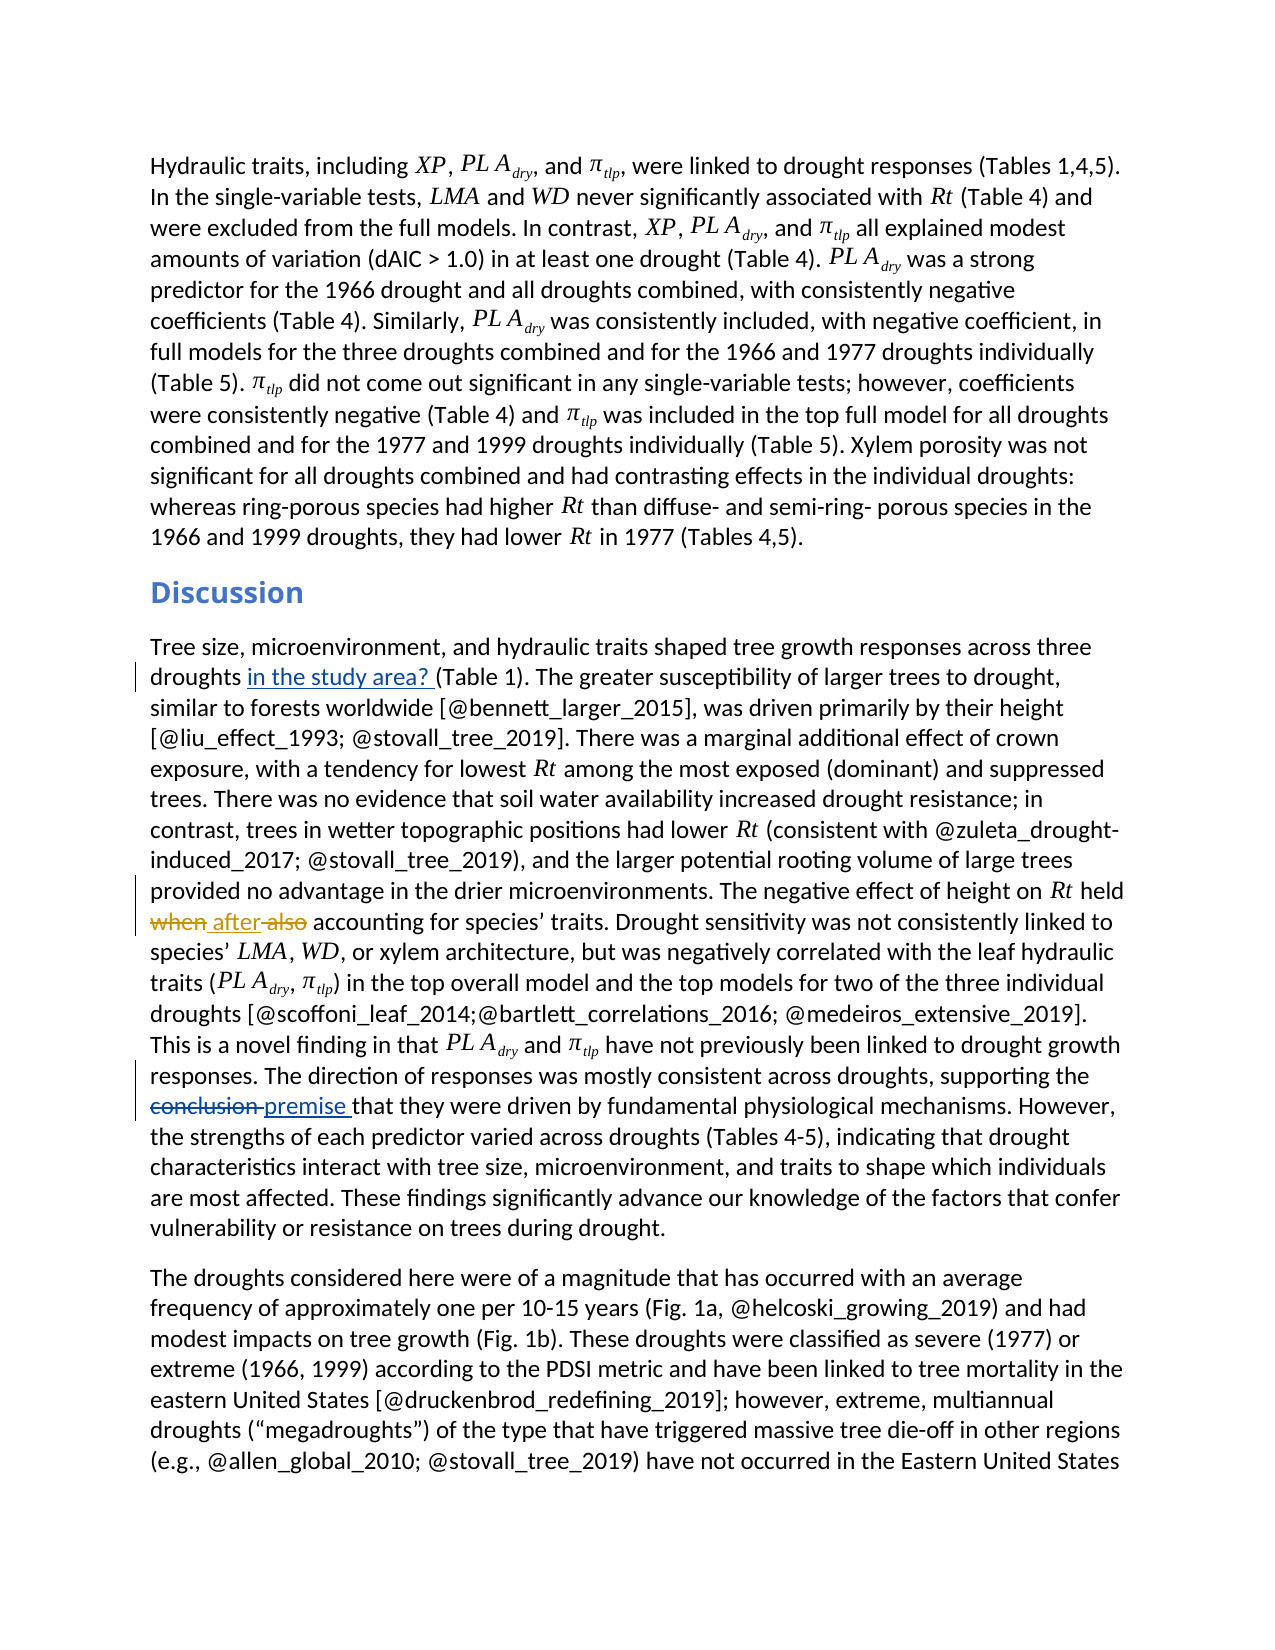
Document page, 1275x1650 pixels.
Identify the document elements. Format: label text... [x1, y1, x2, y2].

text Hydraulic traits, including , , and , were linked to drought responses (Tables 1,4,5). In the single-variable tests, and never significantly associated with (Table 4) and were excluded from the full models. In contrast, , , and all explained modest amounts of variation (dAIC > 1.0) in at least one drought (Table 4). was a strong predictor for the 1966 drought and all droughts combined, with consistently negative coefficients (Table 4). Similarly, was consistently included, with negative coefficient, in full models for the three droughts combined and for the 1966 and 1977 droughts individually (Table 5). did not come out significant in any single-variable tests; however, coefficients were consistently negative (Table 4) and was included in the top full model for all droughts combined and for the 1977 and 1999 droughts individually (Table 5). Xylem porosity was not significant for all droughts combined and had contrasting effects in the individual droughts: whereas ring-porous species had higher than diffuse- and semi-ring- porous species in the 1966 and 1999 droughts, they had lower in 1977 (Tables 4,5). [150, 150, 1125, 552]
subtitle Discussion [150, 573, 1125, 612]
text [150, 1262, 1125, 1476]
text Tree size, microenvironment, and hydraulic traits shaped tree growth responses across three droughts (Table 1). The greater susceptibility of larger trees to drought, similar to forests worldwide [@bennett_larger_2015], was driven primarily by their height [@liu_effect_1993; @stovall_tree_2019]. There was a marginal additional effect of crown exposure, with a tendency for lowest among the most exposed (dominant) and suppressed trees. There was no evidence that soil water availability increased drought resistance; in contrast, trees in wetter topographic positions had lower (consistent with @zuleta_drought-induced_2017; @stovall_tree_2019), and the larger potential rooting volume of large trees provided no advantage in the drier microenvironments. The negative effect of height on held accounting for species’ traits. Drought sensitivity was not consistently linked to species’ , , or xylem architecture, but was negatively correlated with the leaf hydraulic traits (, ) in the top overall model and the top models for two of the three individual droughts [@scoffoni_leaf_2014;@bartlett_correlations_2016; @medeiros_extensive_2019]. This is a novel finding in that and have not previously been linked to drought growth responses. The direction of responses was mostly consistent across droughts, supporting the that they were driven by fundamental physiological mechanisms. However, the strengths of each predictor varied across droughts (Tables 4-5), indicating that drought characteristics interact with tree size, microenvironment, and traits to shape which individuals are most affected. These findings significantly advance our knowledge of the factors that confer vulnerability or resistance on trees during drought. [150, 631, 1125, 1243]
